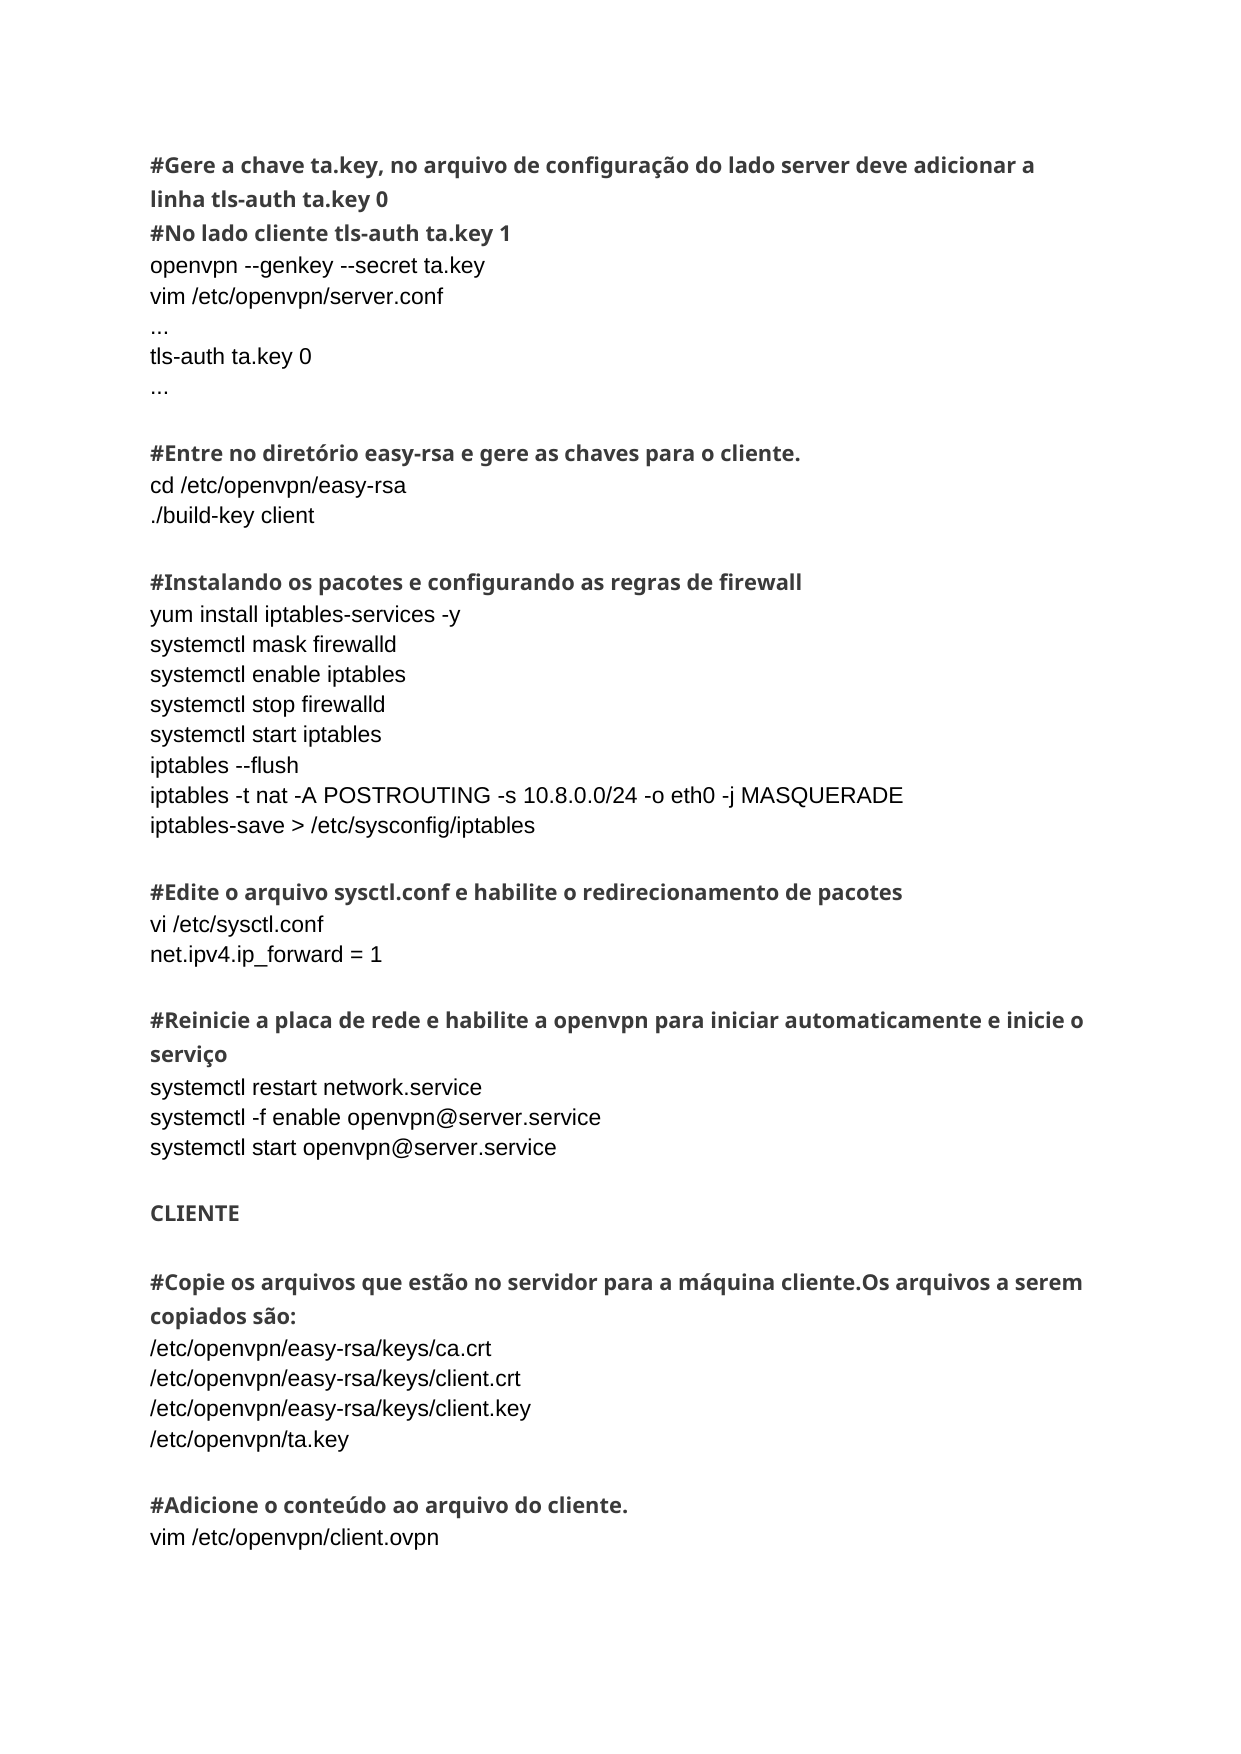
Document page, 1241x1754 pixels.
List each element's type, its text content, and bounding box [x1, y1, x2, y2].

text systemctl start openvpn@server.service [150, 1134, 1090, 1160]
text net.ipv4.ip_forward = 1 [150, 941, 1090, 967]
text #Gere a chave ta.key, no arquivo de configuração do lado server deve adicionar a linha tls-auth ta.key 0 [150, 150, 1090, 214]
text vim /etc/openvpn/server.conf [150, 283, 1090, 309]
text yum install iptables-services -y systemctl mask firewalld systemctl enable iptables systemctl stop firewalld systemctl start iptables iptables --flush [150, 601, 1090, 778]
text vim /etc/openvpn/client.ovpn [150, 1524, 1090, 1551]
text #Adicione o conteúdo ao arquivo do cliente. [150, 1490, 1090, 1520]
text systemctl restart network.service [150, 1073, 1090, 1100]
text ... [150, 313, 1090, 339]
text vi /etc/sysctl.conf [150, 911, 1090, 937]
text openvpn --genkey --secret ta.key [150, 252, 1090, 279]
text #Copie os arquivos que estão no servidor para a máquina cliente.Os arquivos a serem copiados são: [150, 1267, 1090, 1331]
text /etc/openvpn/ta.key [150, 1426, 1090, 1452]
text systemctl -f enable openvpn@server.service [150, 1104, 1090, 1130]
text CLIENTE [150, 1198, 1090, 1228]
text iptables -t nat -A POSTROUTING -s 10.8.0.0/24 -o eth0 -j MASQUERADE iptables-save > /etc/sysconfig/iptables [150, 782, 1090, 838]
text ... [150, 373, 1090, 400]
text cd /etc/openvpn/easy-rsa ./build-key client [150, 472, 1090, 528]
text /etc/openvpn/easy-rsa/keys/ca.crt /etc/openvpn/easy-rsa/keys/client.crt /etc/openvpn/easy-rsa/keys/client.key [150, 1335, 1090, 1422]
text #Entre no diretório easy-rsa e gere as chaves para o cliente. [150, 438, 1090, 467]
text #Instalando os pacotes e configurando as regras de firewall [150, 566, 1090, 596]
text #Edite o arquivo sysctl.conf e habilite o redirecionamento de pacotes [150, 876, 1090, 906]
text #Reinicie a placa de rede e habilite a openvpn para iniciar automaticamente e inicie o serviço [150, 1005, 1090, 1069]
text #No lado cliente tls-auth ta.key 1 [150, 218, 1090, 248]
text tls-auth ta.key 0 [150, 343, 1090, 369]
